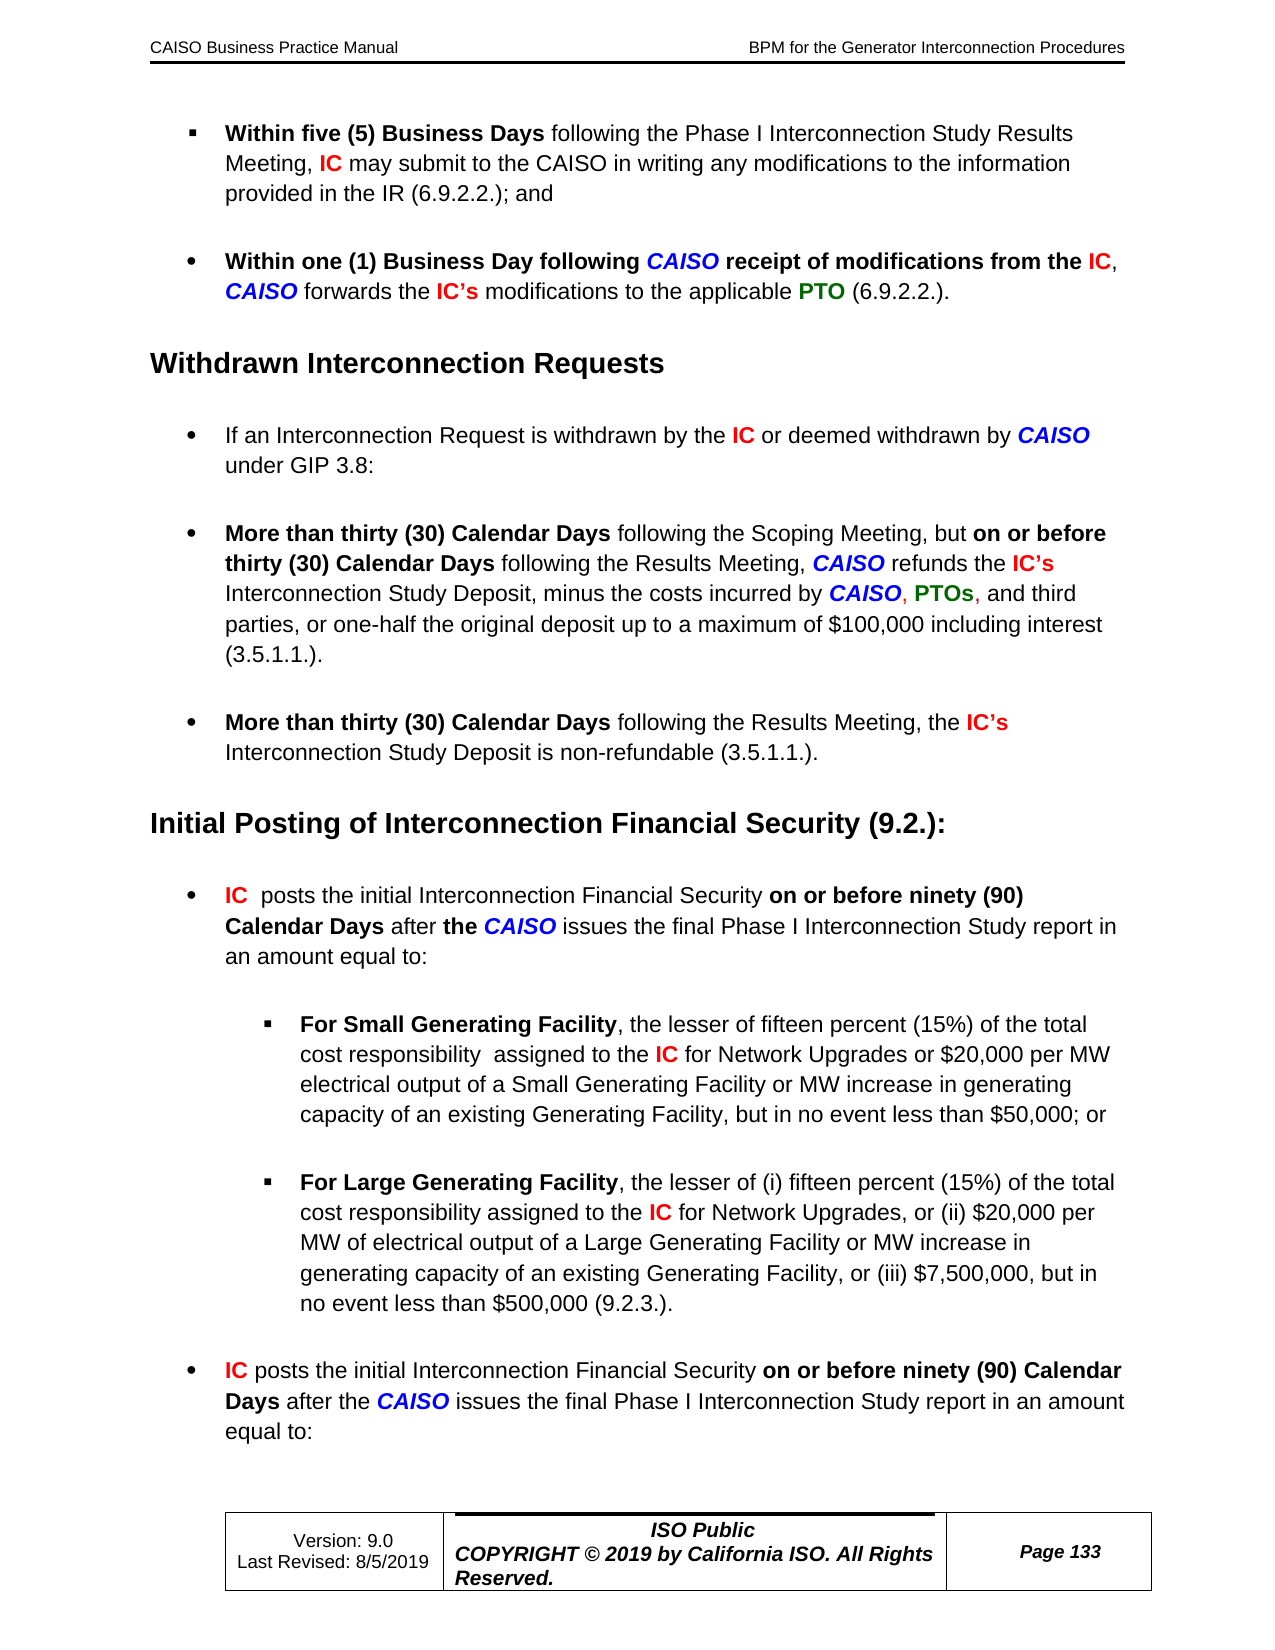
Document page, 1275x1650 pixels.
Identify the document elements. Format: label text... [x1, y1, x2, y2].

list Within one (1) Business Day following CAISO receipt of modifications from the IC, CAISO forwards the IC’s modifications to the applicable PTO (6.9.2.2.). [187, 248, 1125, 305]
list For Small Generating Facility, the lesser of fifteen percent (15%) of the total cost responsibility assigned to the IC for Network Upgrades or $20,000 per MW electrical output of a Small Generating Facility or MW increase in generating capacity of an existing Generating Facility, but in no event less than $50,000; or [262, 1011, 1125, 1128]
list IC posts the initial Interconnection Financial Security on or before ninety (90) Calendar Days after the CAISO issues the final Phase I Interconnection Study report in an amount equal to: [187, 1357, 1125, 1444]
list More than thirty (30) Calendar Days following the Results Meeting, the IC’s Interconnection Study Deposit is non-refundable (3.5.1.1.). [187, 708, 1125, 765]
text Initial Posting of Interconnection Financial Security (9.2.): [150, 806, 1125, 840]
list If an Interconnection Request is withdrawn by the IC or deemed withdrawn by CAISO under GIP 3.8: [187, 422, 1125, 479]
text Withdrawn Interconnection Requests [150, 346, 1125, 379]
list For Large Generating Facility, the lesser of (i) fifteen percent (15%) of the total cost responsibility assigned to the IC for Network Upgrades, or (ii) $20,000 per MW of electrical output of a Large Generating Facility or MW increase in generating capacity of an existing Generating Facility, or (iii) $7,500,000, but in no event less than $500,000 (9.2.3.). [262, 1169, 1125, 1316]
list IC posts the initial Interconnection Financial Security on or before ninety (90) Calendar Days after the CAISO issues the final Phase I Interconnection Study report in an amount equal to: [187, 882, 1125, 969]
list More than thirty (30) Calendar Days following the Scoping Meeting, but on or before thirty (30) Calendar Days following the Results Meeting, CAISO refunds the IC’s Interconnection Study Deposit, minus the costs incurred by CAISO, PTOs, and third parties, or one-half the original deposit up to a maximum of $100,000 including interest (3.5.1.1.). [187, 520, 1125, 667]
list Within five (5) Business Days following the Phase I Interconnection Study Results Meeting, IC may submit to the CAISO in writing any modifications to the information provided in the IR (6.9.2.2.); and [187, 120, 1125, 207]
